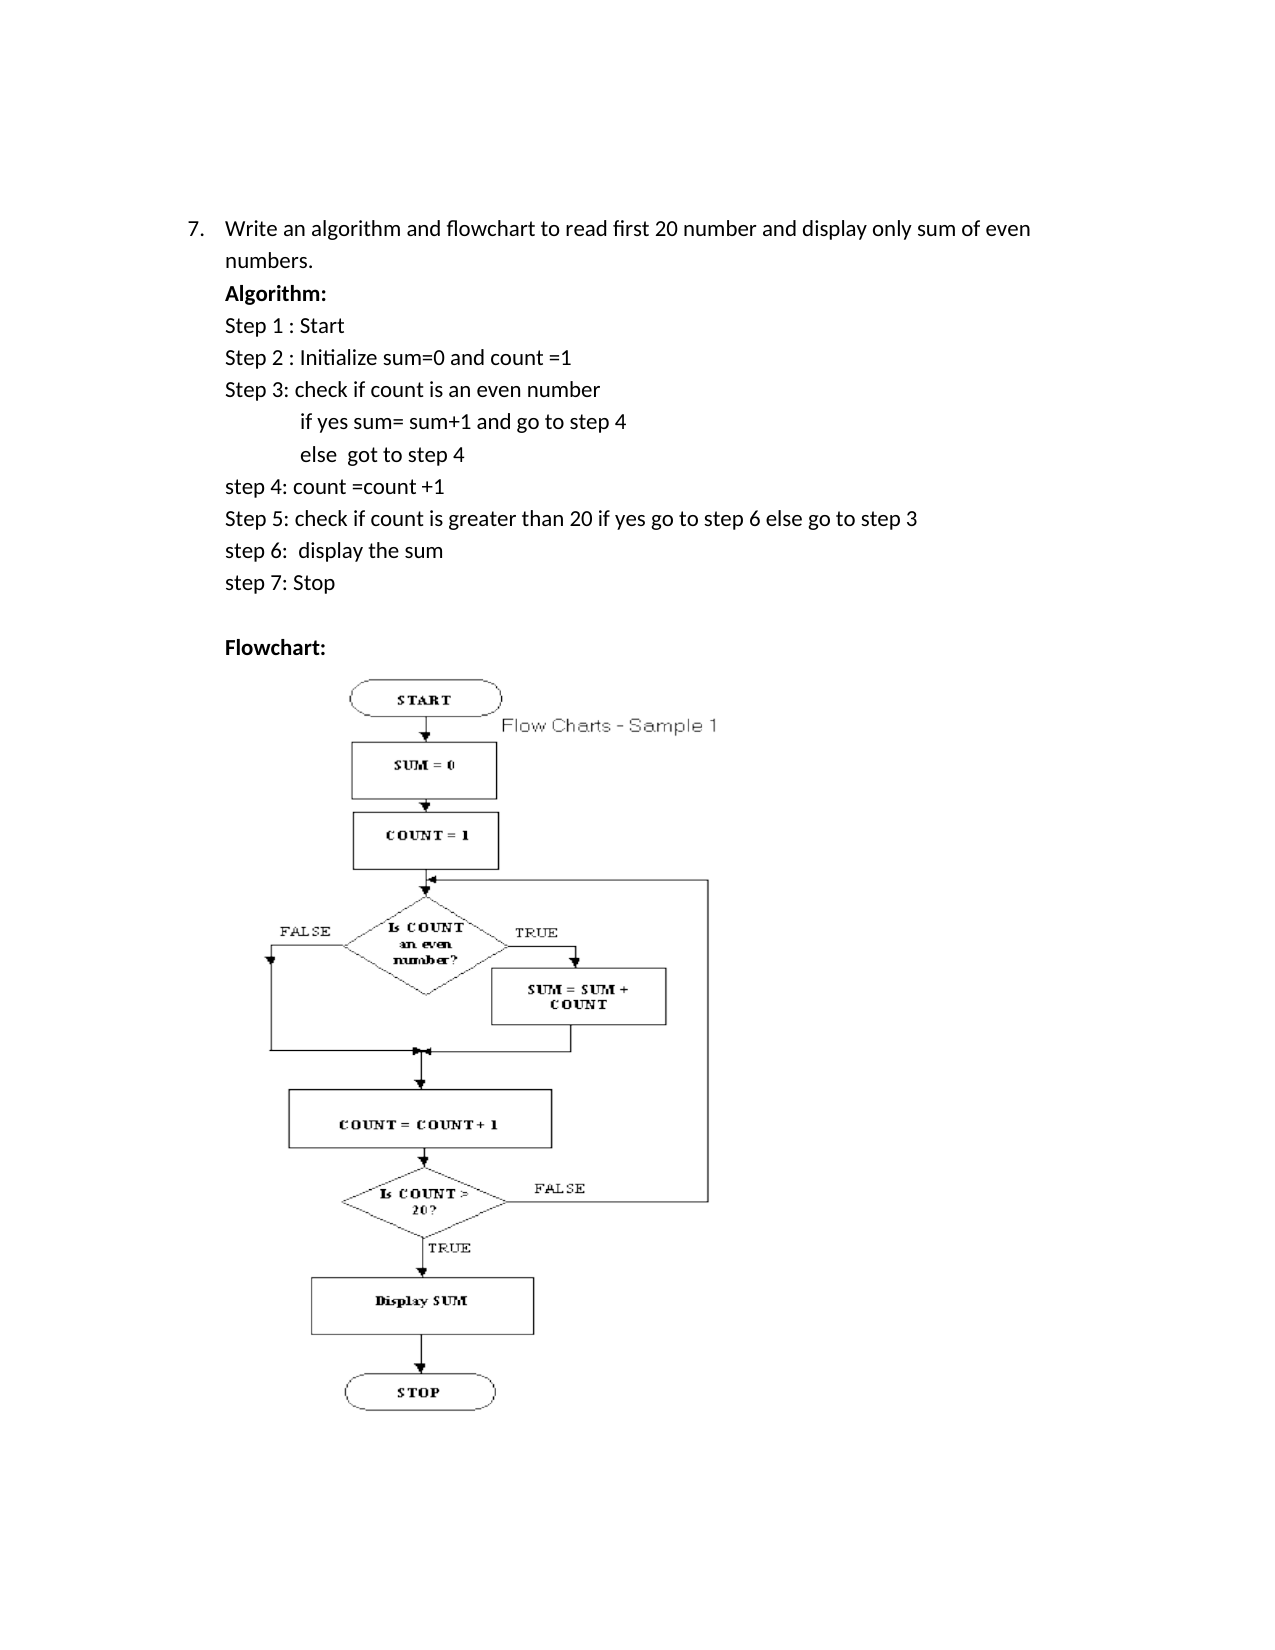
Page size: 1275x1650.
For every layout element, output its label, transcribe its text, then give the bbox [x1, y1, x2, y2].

text Algorithm: [225, 279, 1125, 307]
text if yes sum= sum+1 and go to step 4 [225, 407, 1125, 436]
text Flowchart: [225, 633, 1125, 661]
text step 4: count =count +1 [225, 472, 1125, 500]
text Step 1 : Start [225, 311, 1125, 339]
text Step 2 : Initialize sum=0 and count =1 [225, 343, 1125, 371]
picture [225, 665, 734, 1416]
text step 6: display the sum [225, 536, 1125, 564]
text else got to step 4 [225, 440, 1125, 468]
list Write an algorithm and flowchart to read first 20 number and display only sum of even numbers. [187, 214, 1125, 274]
text Step 3: check if count is an even number [225, 375, 1125, 403]
text step 7: Stop [225, 568, 1125, 596]
text Step 5: check if count is greater than 20 if yes go to step 6 else go to step 3 [225, 504, 1125, 532]
